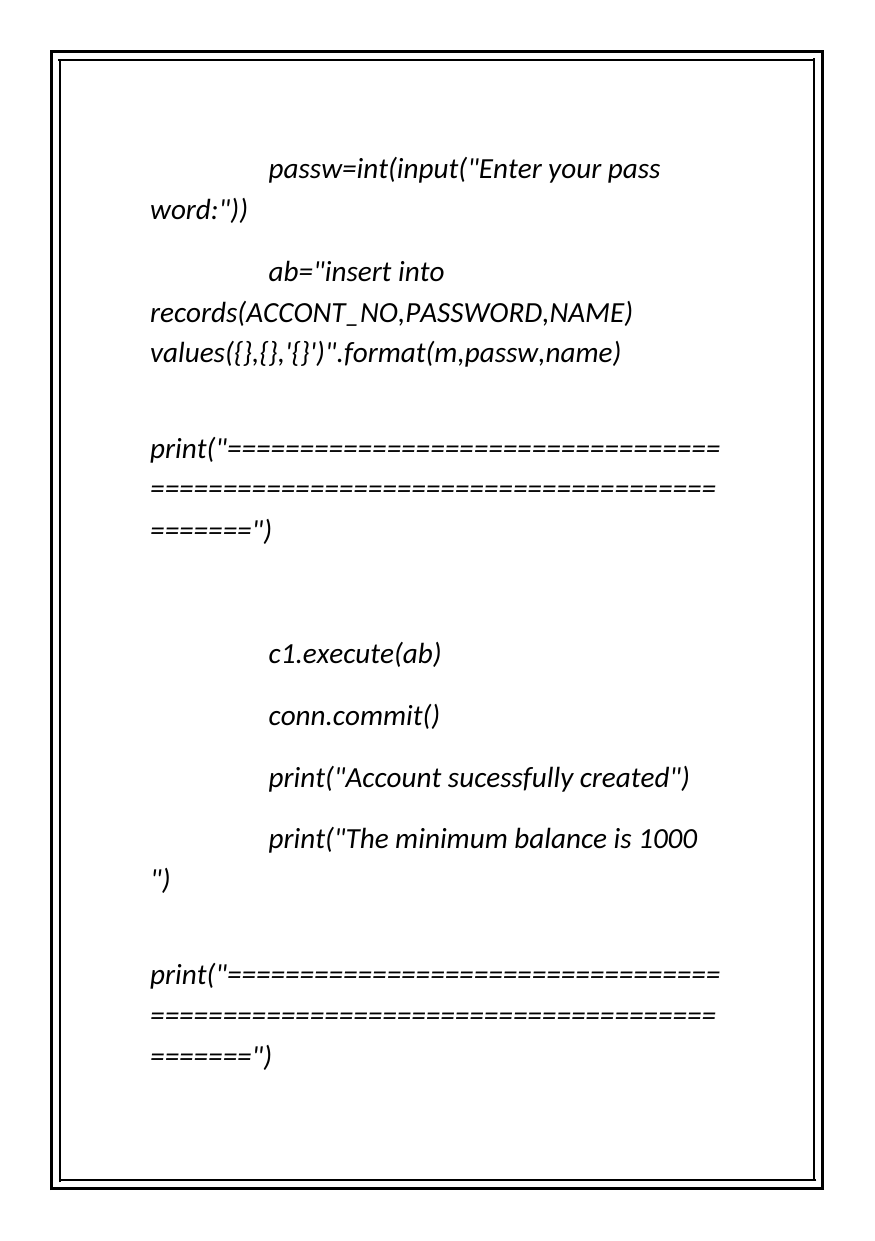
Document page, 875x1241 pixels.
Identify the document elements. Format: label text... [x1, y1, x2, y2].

text ab="insert into records(ACCONT_NO,PASSWORD,NAME) values({},{},'{}')".format(m,passw,name) [150, 253, 724, 370]
text print("Account sucessfully created") [150, 759, 724, 794]
text passw=int(input("Enter your pass word:")) [150, 150, 724, 227]
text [150, 923, 724, 1074]
text print("================================================================================") [150, 396, 724, 547]
text c1.execute(ab) [150, 635, 724, 671]
text print("The minimum balance is 1000 ") [150, 820, 724, 897]
text conn.commit() [150, 697, 724, 732]
